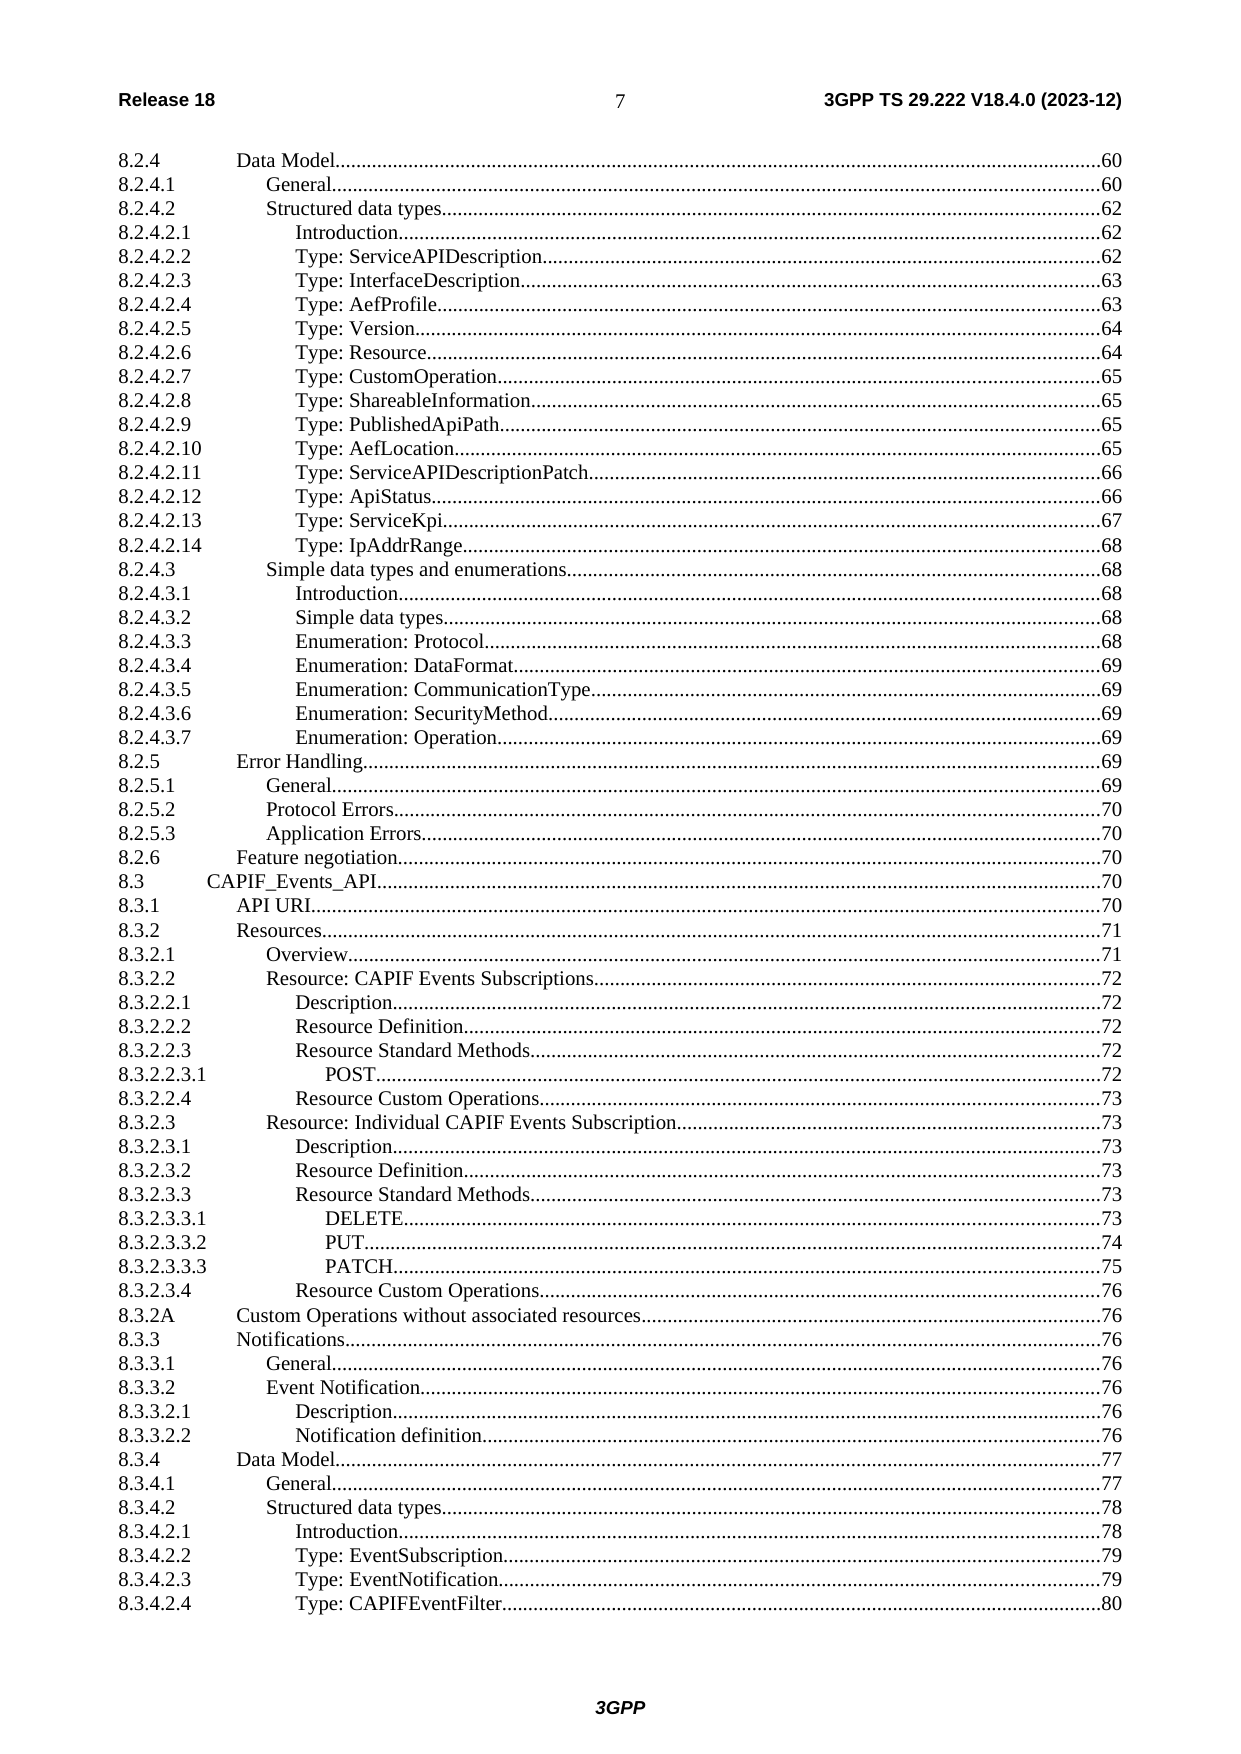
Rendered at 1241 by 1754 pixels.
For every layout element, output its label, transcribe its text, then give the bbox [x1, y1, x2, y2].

text 8.2.4.2.13 Type: ServiceKpi 67 [118, 508, 1122, 532]
text 8.3.2.2.1 Description 72 [118, 990, 1122, 1014]
text 8.3 CAPIF_Events_API 70 [118, 869, 1078, 893]
text 8.2.5 Error Handling 69 [118, 749, 1122, 773]
text 8.2.4.3.1 Introduction 68 [118, 581, 1122, 605]
text 8.3.4.1 General 77 [118, 1471, 1122, 1495]
text 8.3.2.3.3.1 DELETE 73 [118, 1206, 1122, 1230]
text 8.2.4.2 Structured data types 62 [118, 196, 1122, 220]
text 8.2.5.3 Application Errors 70 [118, 821, 1122, 845]
text 8.2.4.2.1 Introduction 62 [118, 220, 1122, 244]
text 8.2.4.2.9 Type: PublishedApiPath 65 [118, 412, 1122, 436]
text 8.3.2.2.4 Resource Custom Operations 73 [118, 1086, 1122, 1110]
text 8.2.4.3.5 Enumeration: CommunicationType 69 [118, 677, 1122, 701]
text 8.2.4.1 General 60 [118, 172, 1122, 196]
text 8.2.4.2.8 Type: ShareableInformation 65 [118, 388, 1122, 412]
text 8.2.4.2.3 Type: InterfaceDescription 63 [118, 268, 1122, 292]
text 8.2.4.2.14 Type: IpAddrRange 68 [118, 532, 1122, 557]
text 8.3.2.3 Resource: Individual CAPIF Events Subscription 73 [118, 1110, 1122, 1134]
text 8.2.4.3.6 Enumeration: SecurityMethod 69 [118, 701, 1122, 725]
text 8.3.3.1 General 76 [118, 1351, 1122, 1375]
text 8.3.4.2 Structured data types 78 [118, 1495, 1122, 1519]
text 8.3.4.2.4 Type: CAPIFEventFilter 80 [118, 1591, 1122, 1615]
text 8.3.2.3.3 Resource Standard Methods 73 [118, 1182, 1122, 1206]
text 8.2.4.2.5 Type: Version 64 [118, 316, 1122, 340]
text 8.2.4.2.10 Type: AefLocation 65 [118, 436, 1122, 460]
text 8.3.1 API URI 70 [118, 893, 1122, 917]
text 8.2.4.3.2 Simple data types 68 [118, 605, 1122, 629]
text 8.3.2A Custom Operations without associated resources 76 [118, 1302, 1122, 1327]
text 8.3.2.2.3 Resource Standard Methods 72 [118, 1038, 1122, 1062]
text 8.3.2.2.3.1 POST 72 [118, 1062, 1122, 1086]
text 8.3.3 Notifications 76 [118, 1327, 1122, 1351]
text 8.2.4.2.4 Type: AefProfile 63 [118, 292, 1122, 316]
text 8.2.4.2.7 Type: CustomOperation 65 [118, 364, 1122, 388]
text 8.2.4.3 Simple data types and enumerations 68 [118, 557, 1122, 581]
text 8.2.5.2 Protocol Errors 70 [118, 797, 1122, 821]
text 8.2.4.3.3 Enumeration: Protocol 68 [118, 629, 1122, 653]
text 8.2.4.3.7 Enumeration: Operation 69 [118, 725, 1122, 749]
text 8.2.4.2.12 Type: ApiStatus 66 [118, 484, 1122, 508]
text 8.2.6 Feature negotiation 70 [118, 845, 1122, 869]
text 8.3.4.2.3 Type: EventNotification 79 [118, 1567, 1122, 1591]
text 8.3.2.2.2 Resource Definition 72 [118, 1014, 1122, 1038]
text 8.2.4.2.11 Type: ServiceAPIDescriptionPatch 66 [118, 460, 1122, 484]
text 8.2.4.2.2 Type: ServiceAPIDescription 62 [118, 244, 1122, 268]
text 8.3.2.3.3.3 PATCH 75 [118, 1254, 1122, 1278]
text 8.3.3.2.2 Notification definition 76 [118, 1423, 1122, 1447]
text 8.2.4.2.6 Type: Resource 64 [118, 340, 1122, 364]
text 8.3.2.3.2 Resource Definition 73 [118, 1158, 1122, 1182]
text 8.3.3.2.1 Description 76 [118, 1399, 1122, 1423]
text 8.3.2.3.1 Description 73 [118, 1134, 1122, 1158]
text 8.3.2.1 Overview 71 [118, 942, 1122, 966]
text 8.2.5.1 General 69 [118, 773, 1122, 797]
text 8.3.2.3.4 Resource Custom Operations 76 [118, 1278, 1122, 1302]
text 8.2.4 Data Model 60 [118, 147, 1122, 172]
text 8.3.2.2 Resource: CAPIF Events Subscriptions 72 [118, 966, 1122, 990]
text 8.2.4.3.4 Enumeration: DataFormat 69 [118, 653, 1122, 677]
text 8.3.2 Resources 71 [118, 917, 1122, 942]
text 8.3.4 Data Model 77 [118, 1447, 1122, 1471]
text 8.3.3.2 Event Notification 76 [118, 1375, 1122, 1399]
text 8.3.2.3.3.2 PUT 74 [118, 1230, 1122, 1254]
text 8.3.4.2.1 Introduction 78 [118, 1519, 1122, 1543]
text 8.3.4.2.2 Type: EventSubscription 79 [118, 1543, 1122, 1567]
